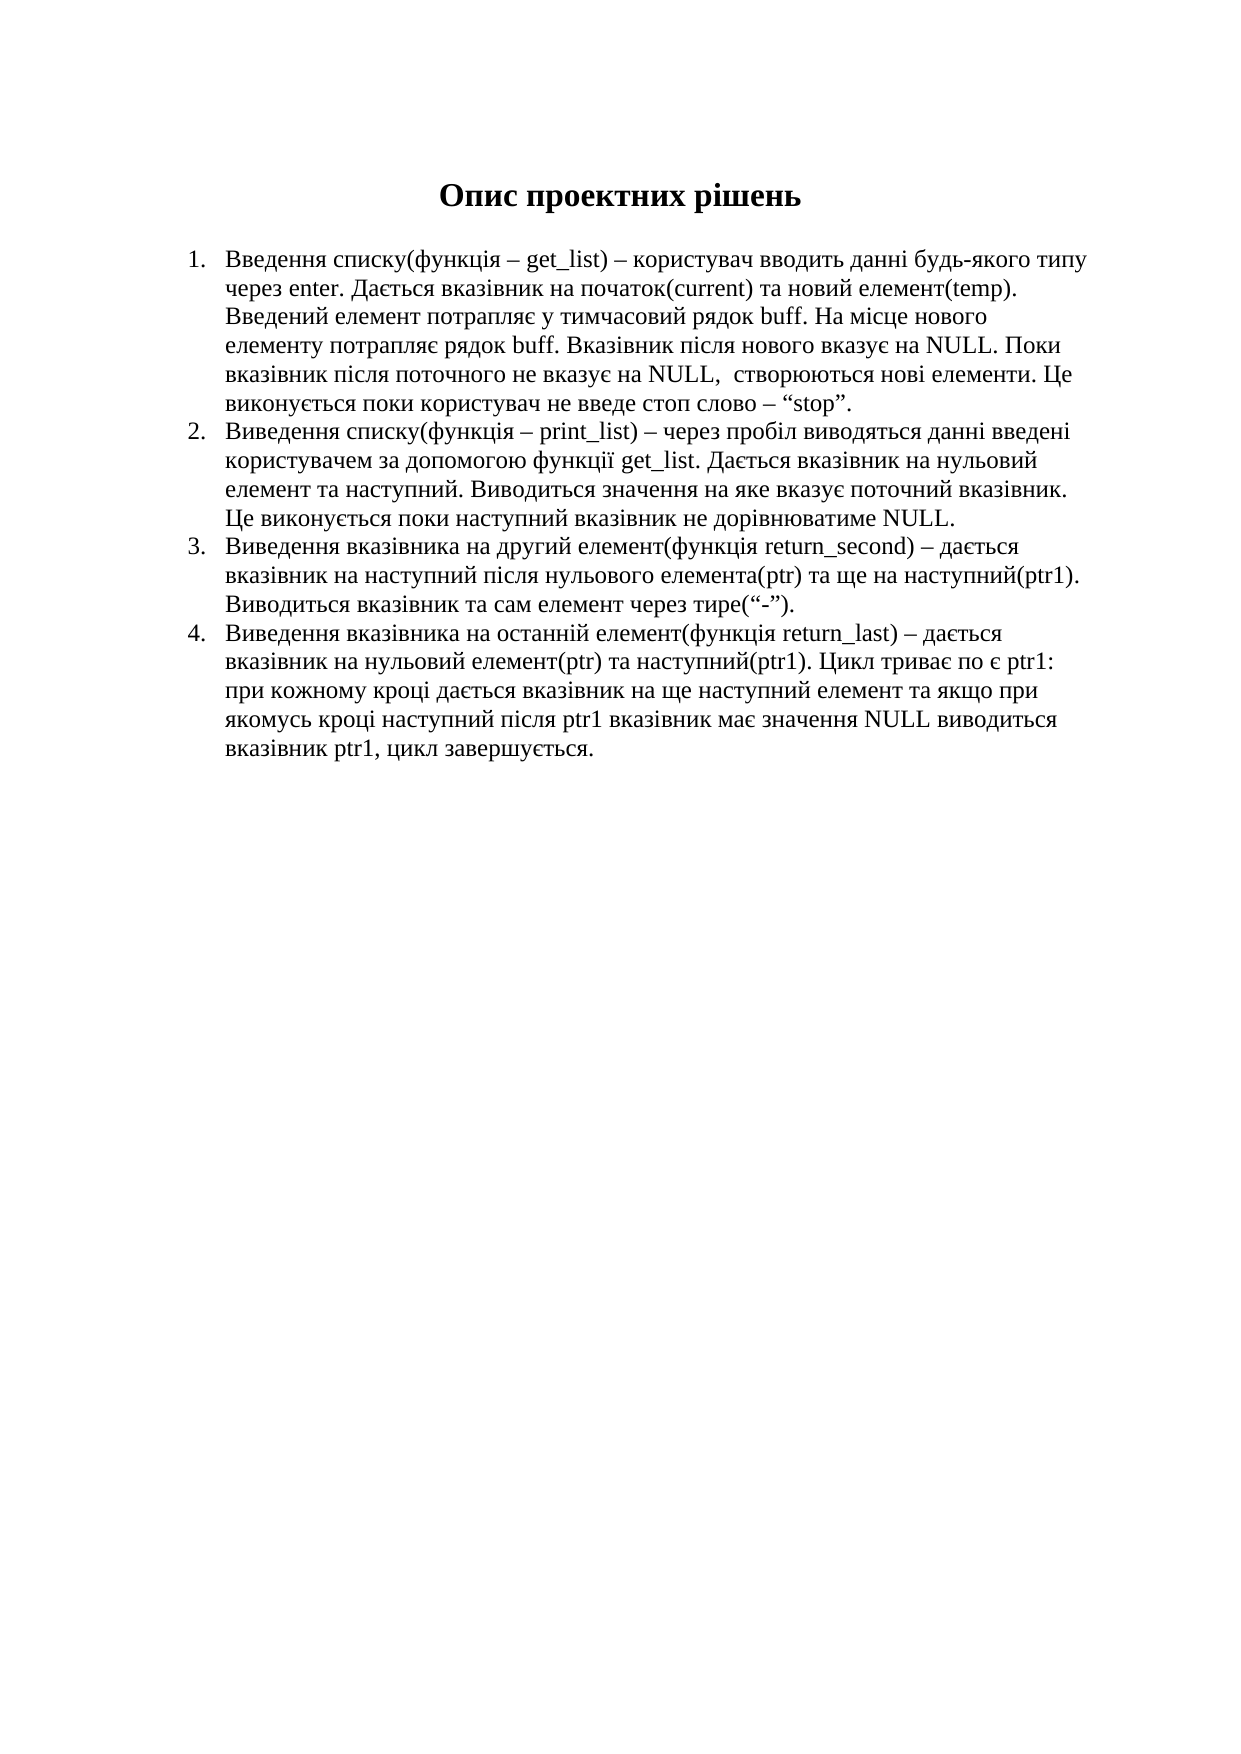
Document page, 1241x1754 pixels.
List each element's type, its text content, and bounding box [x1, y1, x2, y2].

list Виведення вказівника на другий елемент(функція return_second) – дається вказівник на наступний після нульового елемента(ptr) та ще на наступний(ptr1). Виводиться вказівник та сам елемент через тире(“-”). [187, 531, 1090, 618]
list Введення списку(функція – get_list) – користувач вводить данні будь-якого типу через enter. Дається вказівник на початок(current) та новий елемент(temp). Введений елемент потрапляє у тимчасовий рядок buff. На місце нового елементу потрапляє рядок buff. Вказівник після нового вказує на NULL. Поки вказівник після поточного не вказує на NULL, створюються нові елементи. Це виконується поки користувач не введе стоп слово – “stop”. [187, 244, 1090, 416]
text Опис проектних рішень [150, 175, 1090, 213]
list Виведення списку(функція – print_list) – через пробіл виводяться данні введені користувачем за допомогою функції get_list. Дається вказівник на нульовий елемент та наступний. Виводиться значення на яке вказує поточний вказівник. Це виконується поки наступний вказівник не дорівнюватиме NULL. [187, 416, 1090, 531]
list Виведення вказівника на останній елемент(функція return_last) – дається вказівник на нульовий елемент(ptr) та наступний(ptr1). Цикл триває по є ptr1: при кожному кроці дається вказівник на ще наступний елемент та якщо при якомусь кроці наступний після ptr1 вказівник має значення NULL виводиться вказівник ptr1, цикл завершується. [187, 618, 1090, 761]
